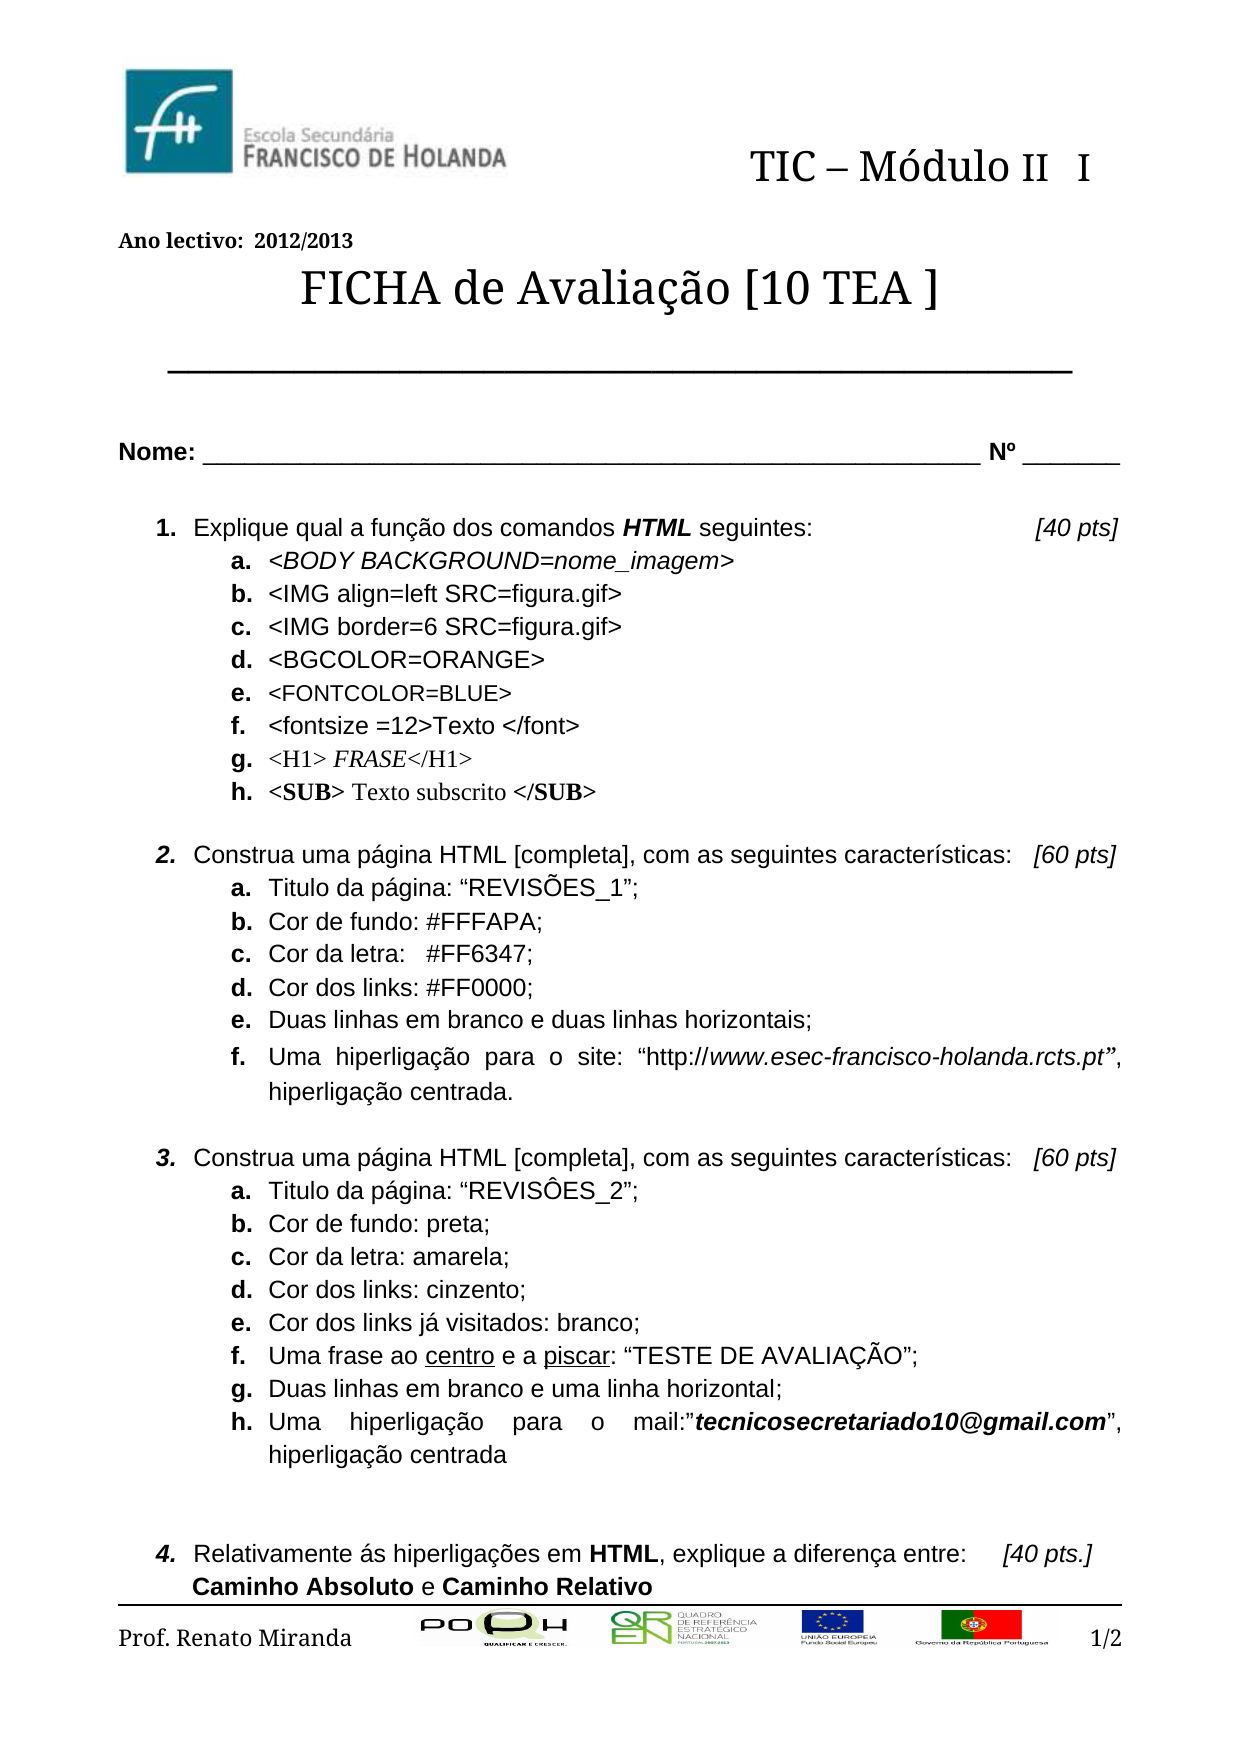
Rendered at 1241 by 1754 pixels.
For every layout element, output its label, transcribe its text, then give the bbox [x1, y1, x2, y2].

list Duas linhas em branco e uma linha horizontal; [231, 1374, 1122, 1403]
picture [412, 1608, 1060, 1647]
list Explique qual a função dos comandos HTML seguintes: [40 pts] [156, 513, 1122, 542]
list Cor da letra: amarela; [231, 1242, 1122, 1271]
list Construa uma página HTML [completa], com as seguintes características: [60 pts] [156, 840, 1122, 869]
list <IMG align=left SRC=figura.gif> [231, 579, 1122, 608]
list Uma hiperligação para o mail:”tecnicosecretariado10@gmail.com”, hiperligação centrada [231, 1407, 1122, 1469]
list Duas linhas em branco e duas linhas horizontais; [231, 1006, 1122, 1034]
list Titulo da página: “REVISÔES_2”; [231, 1176, 1122, 1205]
list Uma hiperligação para o site: “http://www.esec-francisco-holanda.rcts.pt”, hiperligação centrada. [231, 1038, 1122, 1106]
list Cor dos links já visitados: branco; [231, 1308, 1122, 1337]
list Relativamente ás hiperligações em HTML, explique a diferença entre: [40 pts.] [156, 1539, 1122, 1568]
list <BODY BACKGROUND=nome_imagem> [231, 546, 1122, 574]
list Cor de fundo: preta; [231, 1209, 1122, 1238]
text Caminho Absoluto e Caminho Relativo [118, 1572, 1122, 1601]
list <SUB> Texto subscrito </SUB> [231, 777, 1122, 806]
list Uma frase ao centro e a piscar: “TESTE DE AVALIAÇÃO”; [231, 1341, 1122, 1370]
list Cor dos links: #FF0000; [231, 972, 1122, 1001]
list <fontsize =12>Texto </font> [231, 711, 1122, 740]
list Cor dos links: cinzento; [231, 1275, 1122, 1304]
list <H1> FRASE</H1> [231, 744, 1122, 773]
list Construa uma página HTML [completa], com as seguintes características: [60 pts] [156, 1143, 1122, 1172]
list <IMG border=6 SRC=figura.gif> [231, 612, 1122, 641]
list Cor da letra: #FF6347; [231, 939, 1122, 968]
list <FONTCOLOR=BLUE> [231, 678, 1122, 707]
text Nome: ________________________________________________________ Nº _______ [118, 437, 1122, 465]
list Cor de fundo: #FFFAPA; [231, 906, 1122, 935]
list <BGCOLOR=ORANGE> [231, 645, 1122, 674]
list Titulo da página: “REVISÕES_1”; [231, 873, 1122, 902]
